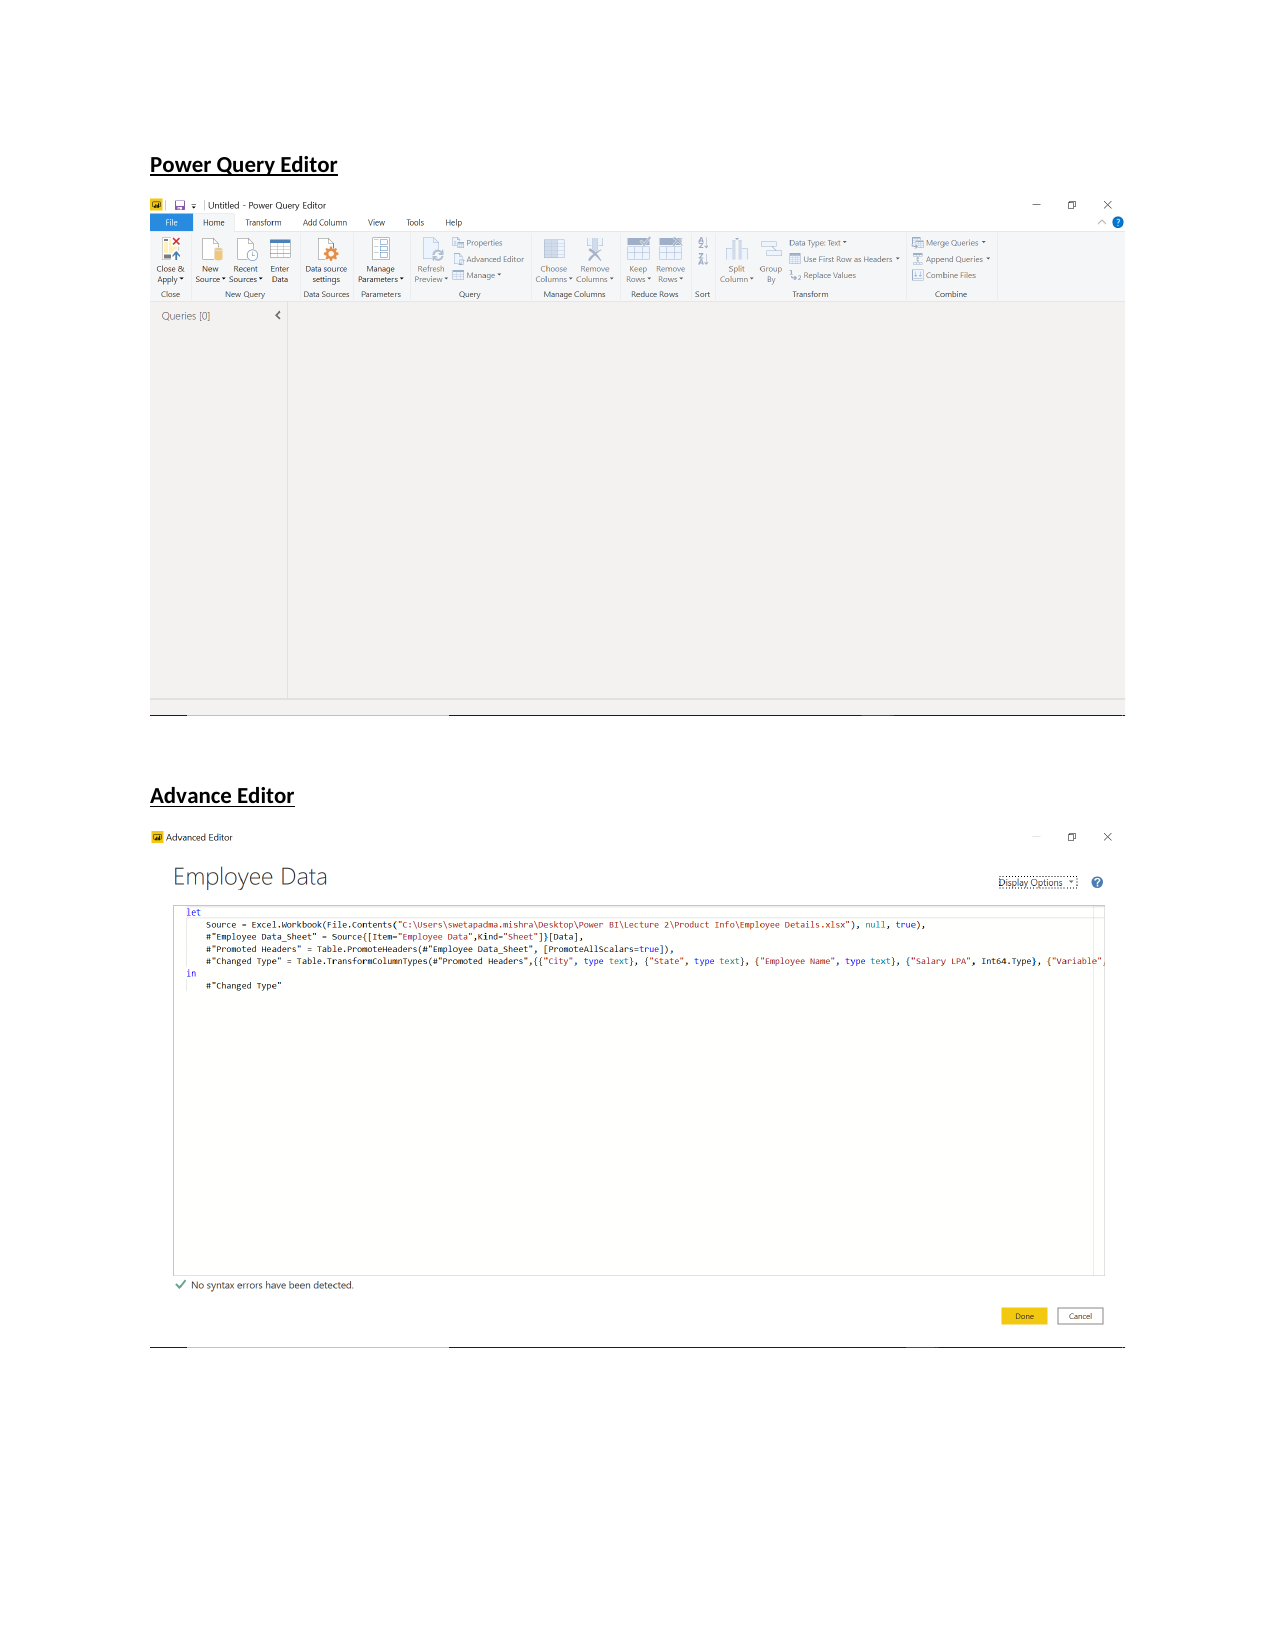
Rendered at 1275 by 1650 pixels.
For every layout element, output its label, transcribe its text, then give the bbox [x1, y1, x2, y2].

picture [150, 828, 1125, 1348]
text Power Query Editor [150, 150, 1125, 178]
picture [150, 196, 1125, 716]
text Advance Editor [150, 782, 1125, 809]
